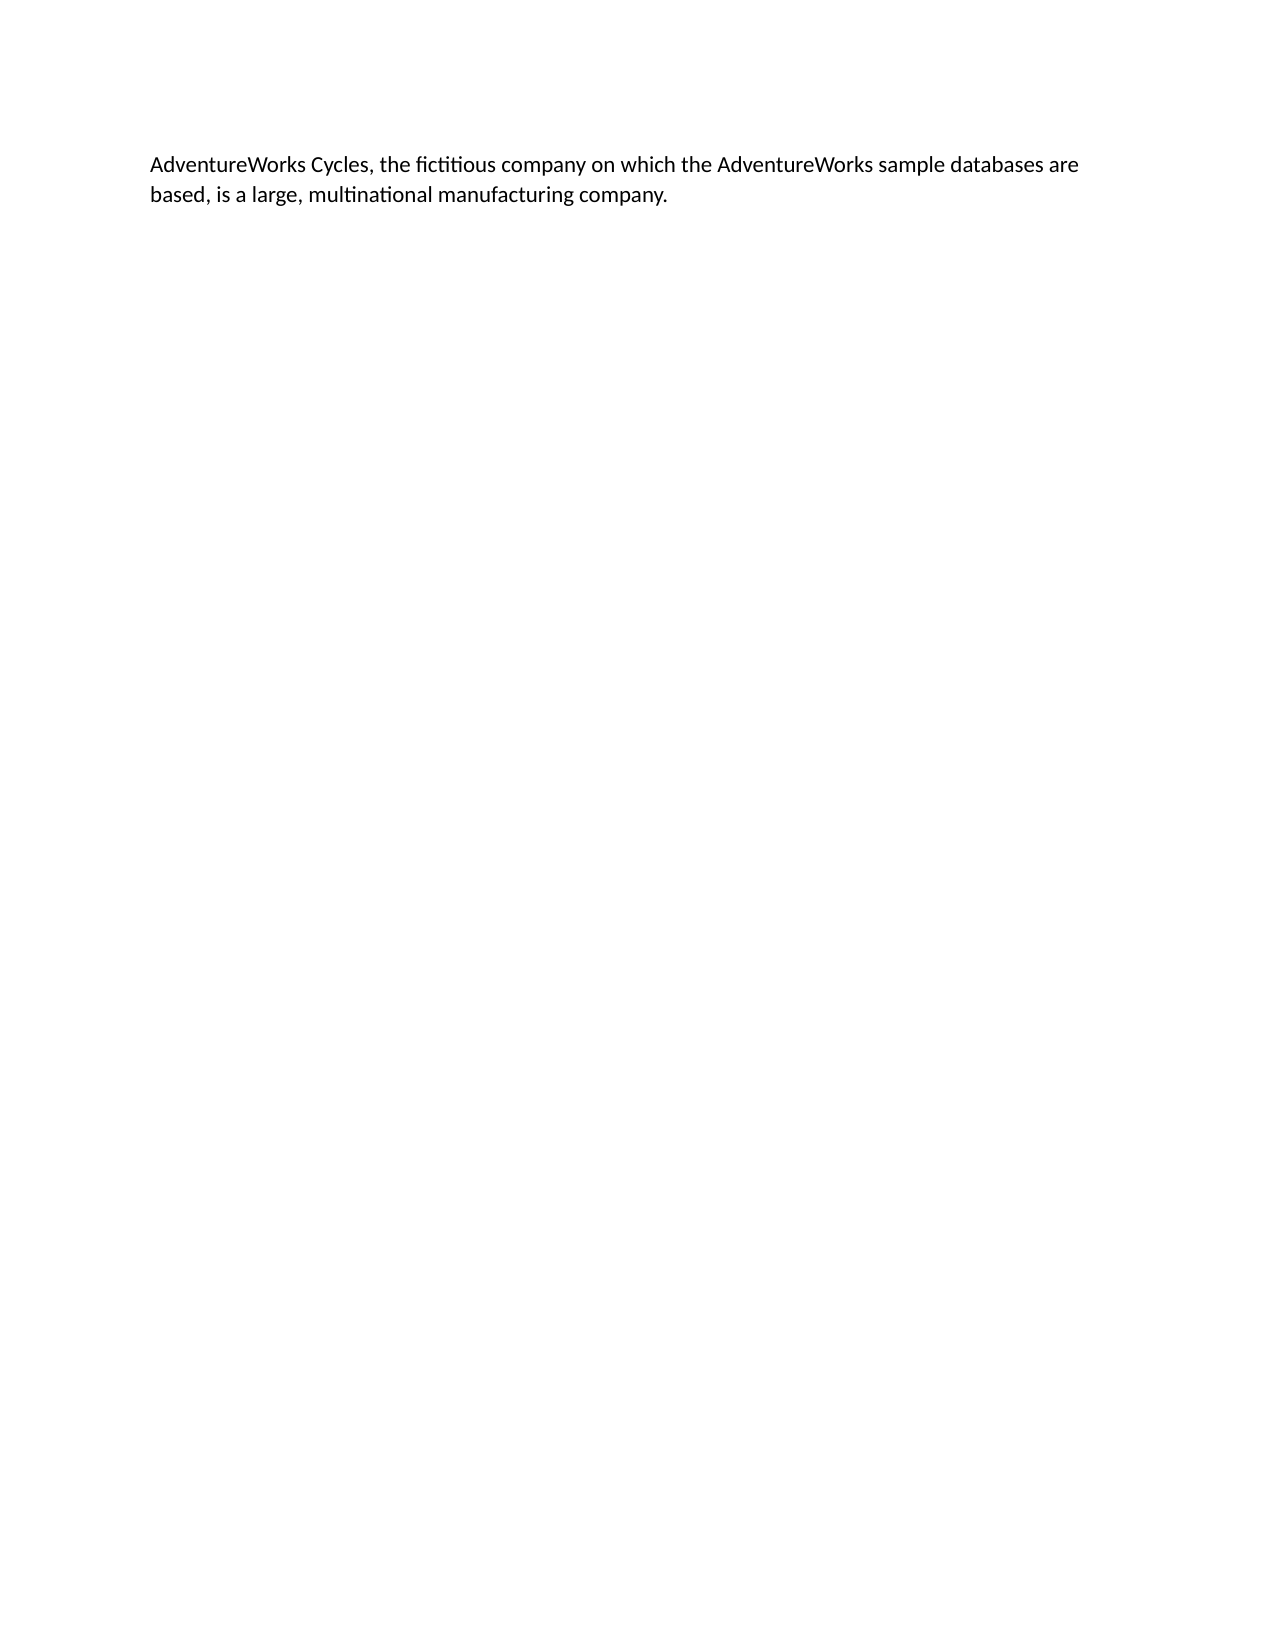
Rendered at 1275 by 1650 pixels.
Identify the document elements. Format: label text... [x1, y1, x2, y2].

text AdventureWorks Cycles, the fictitious company on which the AdventureWorks sample databases are based, is a large, multinational manufacturing company. [150, 150, 1125, 208]
